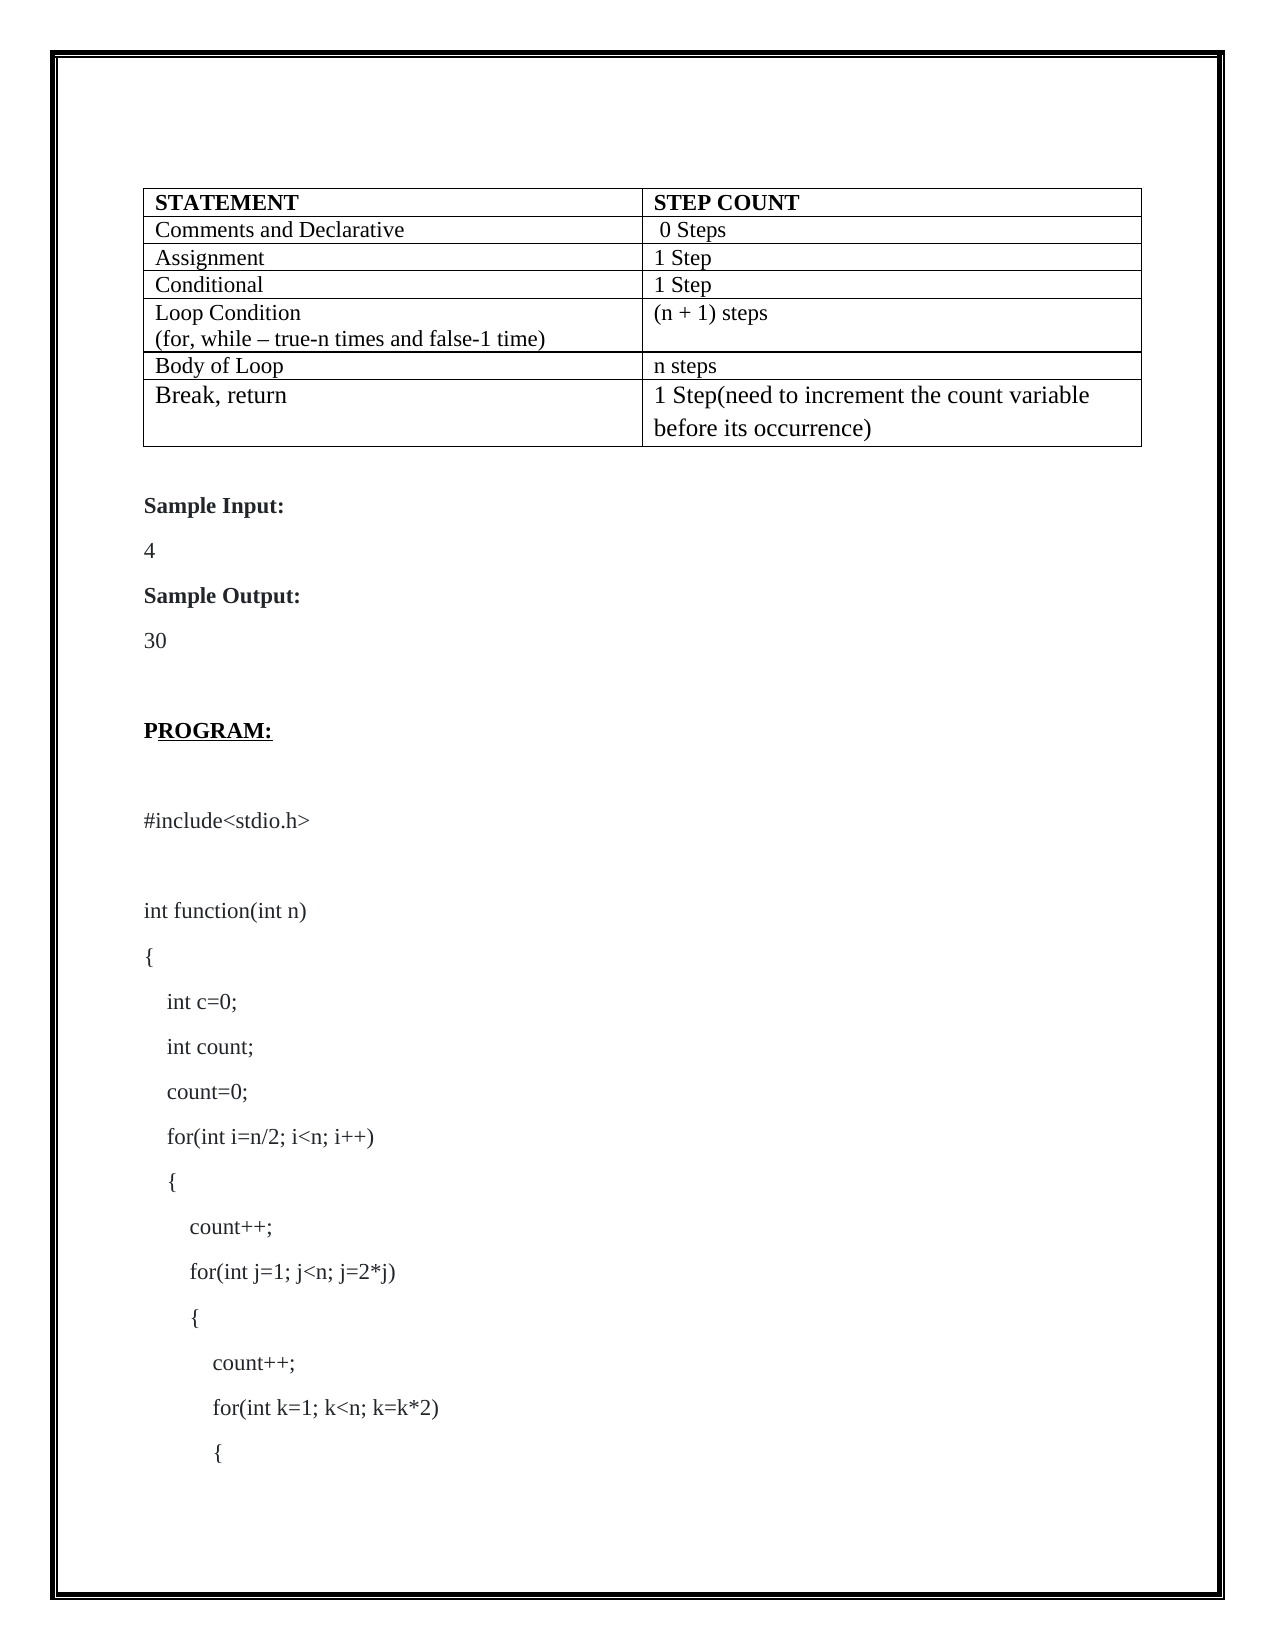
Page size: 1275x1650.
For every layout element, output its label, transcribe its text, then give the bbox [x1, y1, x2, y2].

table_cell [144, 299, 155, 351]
text for(int k=1; k<n; k=k*2) [144, 1394, 1144, 1420]
text int c=0; [144, 988, 1144, 1014]
text #include<stdio.h> [144, 807, 1144, 834]
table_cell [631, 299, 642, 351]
text { [144, 1303, 1144, 1330]
text PROGRAM: [144, 717, 1144, 743]
text Sample Input: [144, 492, 1144, 518]
table_cell 1 Step(need to increment the count variable before its occurrence) [643, 380, 1141, 446]
text { [144, 1439, 1144, 1465]
table_cell (n + 1) steps [643, 299, 1141, 351]
text 4 [144, 537, 1144, 563]
text int count; [144, 1033, 1144, 1059]
text for(int j=1; j<n; j=2*j) [144, 1258, 1144, 1285]
text 30 [144, 627, 1144, 653]
text int function(int n) [144, 898, 1144, 924]
text { [144, 1168, 1144, 1194]
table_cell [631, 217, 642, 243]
text Sample Output: [144, 582, 1144, 608]
text count++; [144, 1349, 1144, 1375]
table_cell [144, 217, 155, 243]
text count++; [144, 1213, 1144, 1240]
text { [144, 943, 1144, 969]
table_cell Break, return [144, 380, 642, 446]
text for(int i=n/2; i<n; i++) [144, 1123, 1144, 1149]
text count=0; [144, 1078, 1144, 1104]
